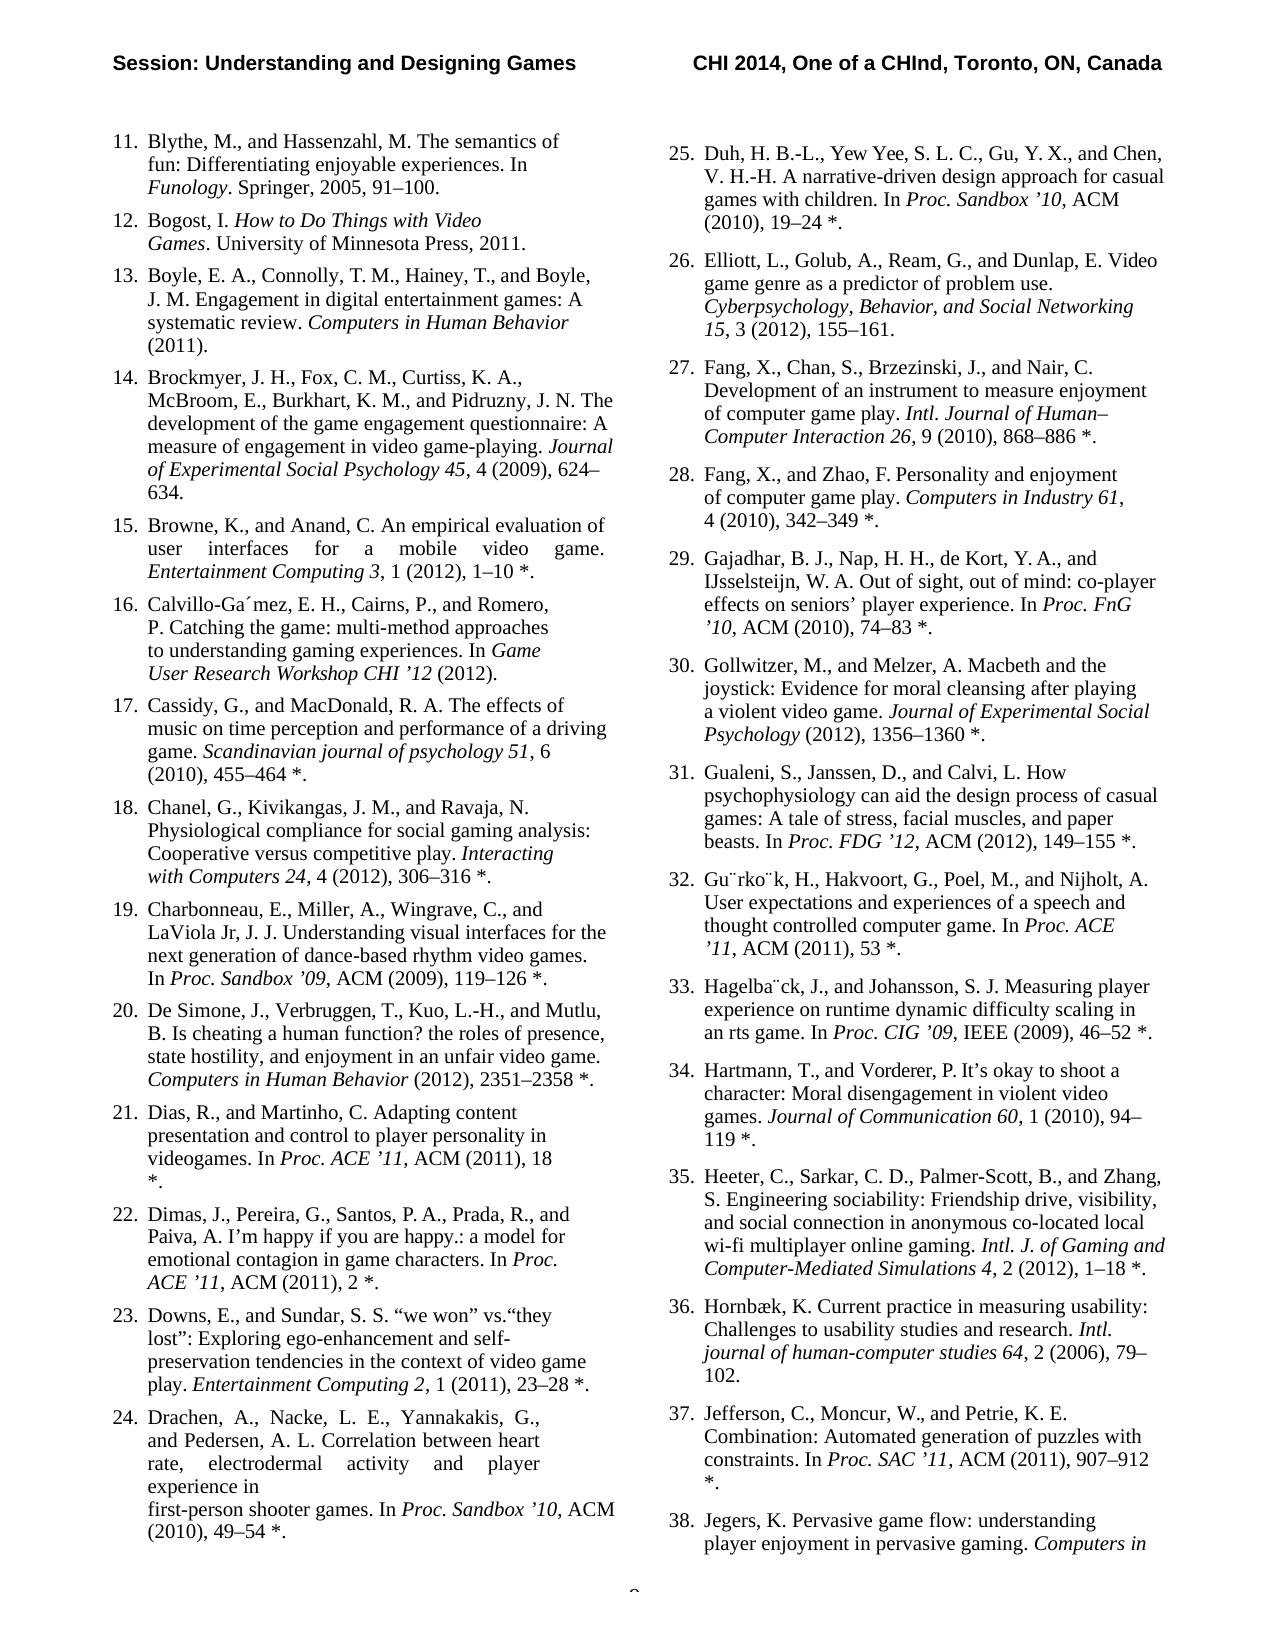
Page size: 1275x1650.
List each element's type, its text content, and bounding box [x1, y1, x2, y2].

list Heeter, C., Sarkar, C. D., Palmer-Scott, B., and Zhang, [669, 1165, 1275, 1188]
list Fang, X., Chan, S., Brzezinski, J., and Nair, C. Development of an instrument to measure enjoyment of computer game play. Intl. Journal of Human–Computer Interaction 26, 9 (2010), 868–886 *. [669, 356, 1167, 448]
list Browne, K., and Anand, C. An empirical evaluation of user interfaces for a mobile video game. Entertainment Computing 3, 1 (2012), 1–10 *. [112, 514, 605, 583]
list Jefferson, C., Moncur, W., and Petrie, K. E. Combination: Automated generation of puzzles with constraints. In Proc. SAC ’11, ACM (2011), 907–912 *. [669, 1402, 1167, 1494]
list Boyle, E. A., Connolly, T. M., Hainey, T., and Boyle, [112, 264, 620, 287]
list Drachen, A., Nacke, L. E., Yannakakis, G., and Pedersen, A. L. Correlation between heart rate, electrodermal activity and player experience in [112, 1406, 540, 1498]
list Chanel, G., Kivikangas, J. M., and Ravaja, N. Physiological compliance for social gaming analysis: Cooperative versus competitive play. Interacting with Computers 24, 4 (2012), 306–316 *. [112, 796, 591, 888]
list Jegers, K. Pervasive game flow: understanding player enjoyment in pervasive gaming. Computers in Entertainment 5, 1 (2007), 9. [669, 1509, 1149, 1555]
list Gualeni, S., Janssen, D., and Calvi, L. How psychophysiology can aid the design process of casual games: A tale of stress, facial muscles, and paper beasts. In Proc. FDG ’12, ACM (2012), 149–155 *. [669, 761, 1174, 853]
list Gajadhar, B. J., Nap, H. H., de Kort, Y. A., and IJsselsteijn, W. A. Out of sight, out of mind: co-player effects on seniors’ player experience. In Proc. FnG ’10, ACM (2010), 74–83 *. [669, 547, 1167, 639]
text B. Is cheating a human function? the roles of presence, state hostility, and enjoyment in an unfair video game. Computers in Human Behavior (2012), 2351–2358 *. [147, 1022, 607, 1091]
list De Simone, J., Verbruggen, T., Kuo, L.-H., and Mutlu, [112, 998, 620, 1022]
list Downs, E., and Sundar, S. S. “we won” vs.“they lost”: Exploring ego-enhancement and self-preservation tendencies in the context of video game play. Entertainment Computing 2, 1 (2011), 23–28 *. [112, 1304, 599, 1396]
list Dias, R., and Martinho, C. Adapting content presentation and control to player personality in videogames. In Proc. ACE ’11, ACM (2011), 18 *. [112, 1101, 570, 1193]
list Brockmyer, J. H., Fox, C. M., Curtiss, K. A., McBroom, E., Burkhart, K. M., and Pidruzny, J. N. The development of the game engagement questionnaire: A measure of engagement in video game-playing. Journal of Experimental Social Psychology 45, 4 (2009), 624–634. [112, 367, 616, 504]
list Hagelba¨ck, J., and Johansson, S. J. Measuring player experience on runtime dynamic difficulty scaling in an rts game. In Proc. CIG ’09, IEEE (2009), 46–52 *. [669, 975, 1157, 1044]
list Elliott, L., Golub, A., Ream, G., and Dunlap, E. Video game genre as a predictor of problem use. Cyberpsychology, Behavior, and Social Networking 15, 3 (2012), 155–161. [669, 249, 1163, 341]
text V. H.-H. A narrative-driven design approach for casual games with children. In Proc. Sandbox ’10, ACM (2010), 19–24 *. [704, 166, 1167, 234]
list Blythe, M., and Hassenzahl, M. The semantics of fun: Differentiating enjoyable experiences. In Funology. Springer, 2005, 91–100. [112, 131, 597, 199]
list Bogost, I. How to Do Things with Video Games. University of Minnesota Press, 2011. [112, 209, 548, 255]
list Calvillo-Ga´mez, E. H., Cairns, P., and Romero, P. Catching the game: multi-method approaches to understanding gaming experiences. In Game User Research Workshop CHI ’12 (2012). [112, 593, 563, 684]
list Gu¨rko¨k, H., Hakvoort, G., Poel, M., and Nijholt, A. User expectations and experiences of a speech and thought controlled computer game. In Proc. ACE ’11, ACM (2011), 53 *. [669, 868, 1150, 960]
list Gollwitzer, M., and Melzer, A. Macbeth and the joystick: Evidence for moral cleansing after playing a violent video game. Journal of Experimental Social Psychology (2012), 1356–1360 *. [669, 654, 1151, 746]
list Duh, H. B.-L., Yew Yee, S. L. C., Gu, Y. X., and Chen, [669, 142, 1275, 165]
list Cassidy, G., and MacDonald, R. A. The effects of music on time perception and performance of a driving game. Scandinavian journal of psychology 51, 6 (2010), 455–464 *. [112, 694, 616, 786]
text first-person shooter games. In Proc. Sandbox ’10, ACM (2010), 49–54 *. [147, 1498, 617, 1543]
list Dimas, J., Pereira, G., Santos, P. A., Prada, R., and Paiva, A. I’m happy if you are happy.: a model for emotional contagion in game characters. In Proc. ACE ’11, ACM (2011), 2 *. [112, 1203, 600, 1294]
text S. Engineering sociability: Friendship drive, visibility, and social connection in anonymous co-located local wi-fi multiplayer online gaming. Intl. J. of Gaming and Computer-Mediated Simulations 4, 2 (2012), 1–18 *. [704, 1189, 1168, 1280]
text J. M. Engagement in digital entertainment games: A systematic review. Computers in Human Behavior (2011). [147, 288, 607, 357]
list Hornbæk, K. Current practice in measuring usability: Challenges to usability studies and research. Intl. journal of human-computer studies 64, 2 (2006), 79–102. [669, 1296, 1175, 1387]
list Hartmann, T., and Vorderer, P. It’s okay to shoot a character: Moral disengagement in violent video games. Journal of Communication 60, 1 (2010), 94–119 *. [669, 1059, 1172, 1151]
list Fang, X., and Zhao, F. Personality and enjoyment of computer game play. Computers in Industry 61, 4 (2010), 342–349 *. [669, 463, 1138, 532]
list Charbonneau, E., Miller, A., Wingrave, C., and LaViola Jr, J. J. Understanding visual interfaces for the next generation of dance-based rhythm video games. In Proc. Sandbox ’09, ACM (2009), 119–126 *. [112, 898, 608, 989]
